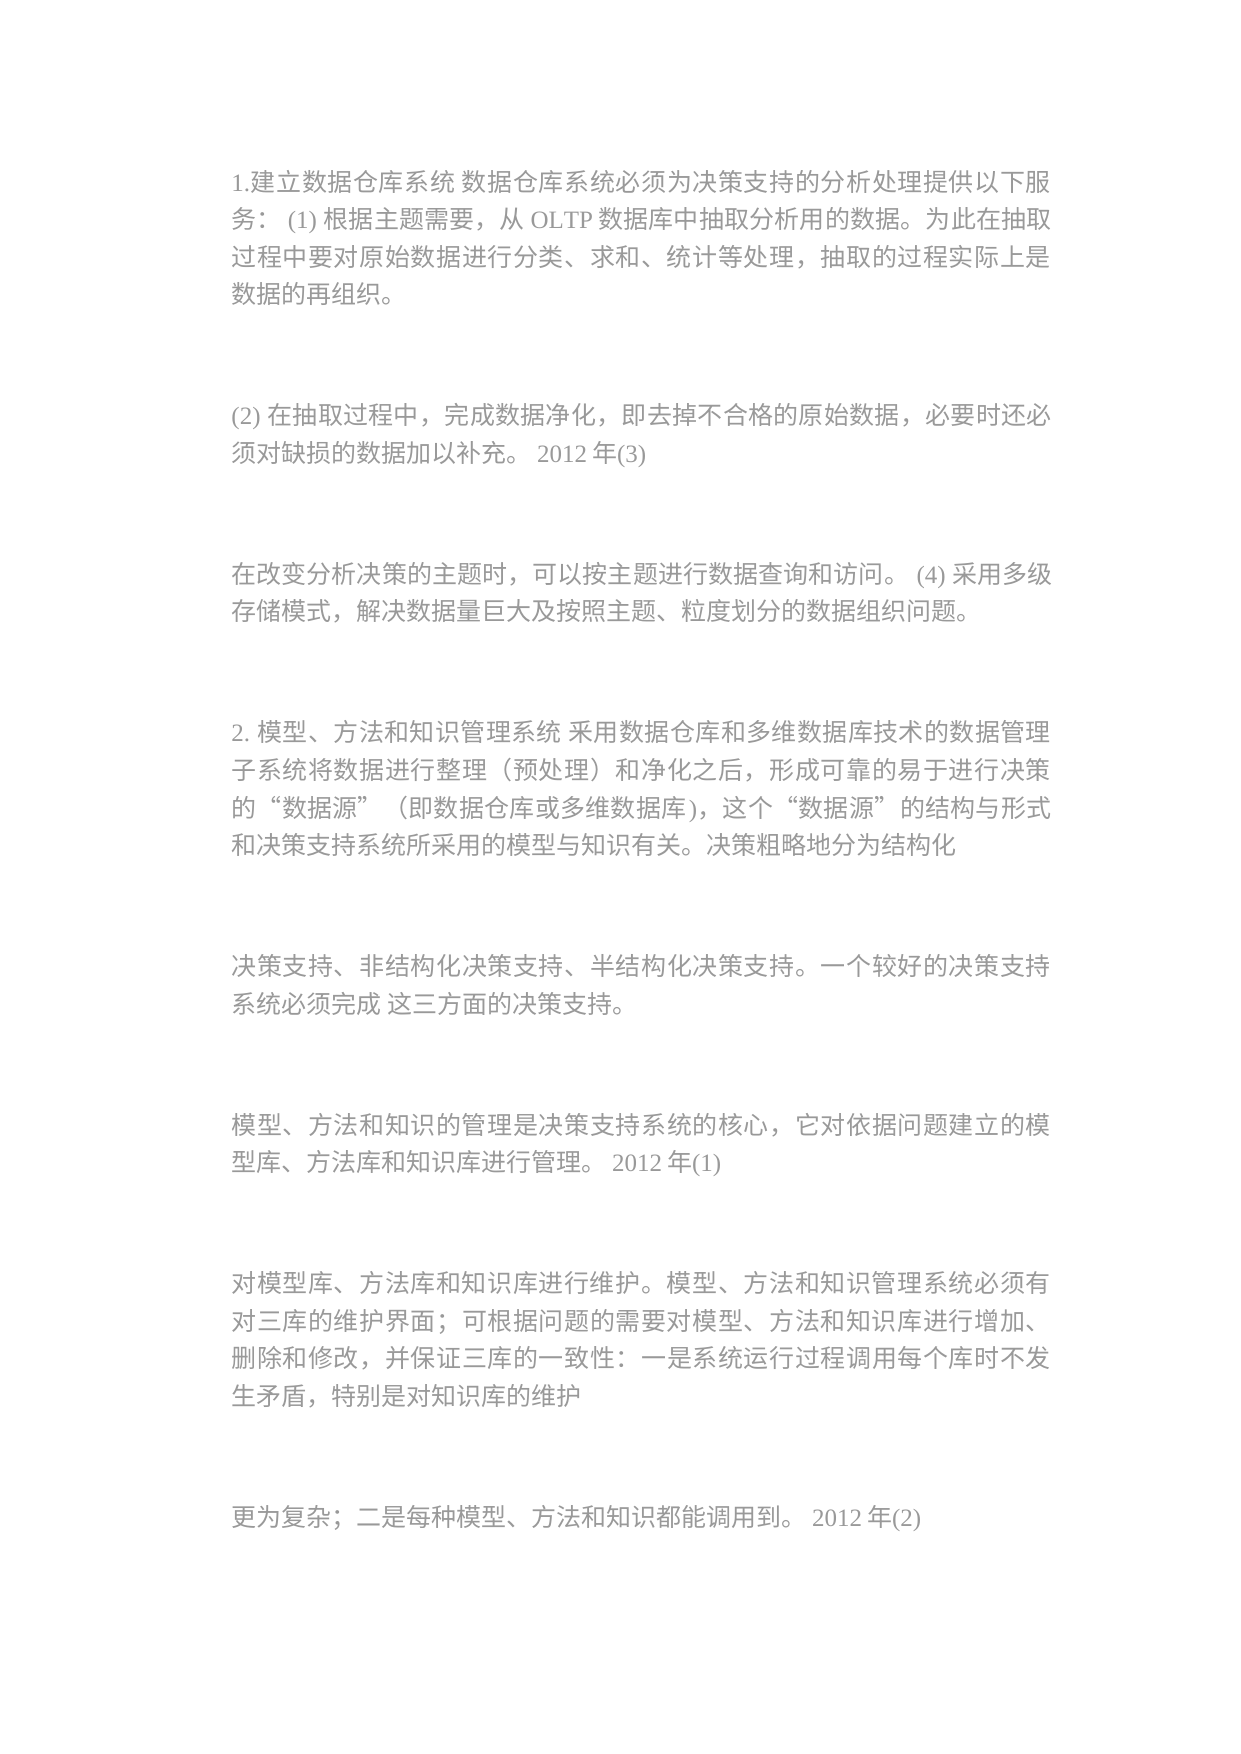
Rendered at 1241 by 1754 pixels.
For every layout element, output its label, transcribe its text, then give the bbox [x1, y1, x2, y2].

text 2. 模型、方法和知识管理系统 釆用数据仓库和多维数据库技术的数据管理子系统将数据进行整理（预处理）和净化之后，形成可靠的易于进行决策的“数据源”（即数据仓库或多维数据库)，这个“数据源”的结构与形式和决策支持系统所采用的模型与知识有关。决策粗略地分为结构化 [231, 713, 1053, 862]
text 模型、方法和知识的管理是决策支持系统的核心，它对依据问题建立的模型库、方法库和知识库进行管理。 2012年(1) [231, 1105, 1053, 1179]
text 更为复杂；二是每种模型、方法和知识都能调用到。 2012年(2) [231, 1497, 1053, 1534]
text 在改变分析决策的主题时，可以按主题进行数据查询和访问。 (4) 采用多级存储模式，解决数据量巨大及按照主题、粒度划分的数据组织问题。 [231, 554, 1053, 628]
text 决策支持、非结构化决策支持、半结构化决策支持。一个较好的决策支持系统必须完成 这三方面的决策支持。 [231, 947, 1053, 1020]
text 对模型库、方法库和知识库进行维护。模型、方法和知识管理系统必须有对三库的维护界面；可根据问题的需要对模型、方法和知识库进行增加、删除和修改，并保证三库的一致性：一是系统运行过程调用每个库时不发生矛盾，特别是对知识库的维护 [231, 1264, 1053, 1413]
text (2) 在抽取过程中，完成数据净化，即去掉不合格的原始数据，必要时还必须对缺损的数据加以补充。 2012年(3) [231, 396, 1053, 469]
text 1.建立数据仓库系统 数据仓库系统必须为决策支持的分析处理提供以下服务： (1) 根据主题需要，从OLTP数据库中抽取分析用的数据。为此在抽取过程中要对原始数据进行分类、求和、统计等处理，抽取的过程实际上是数据的再组织。 [231, 162, 1053, 311]
